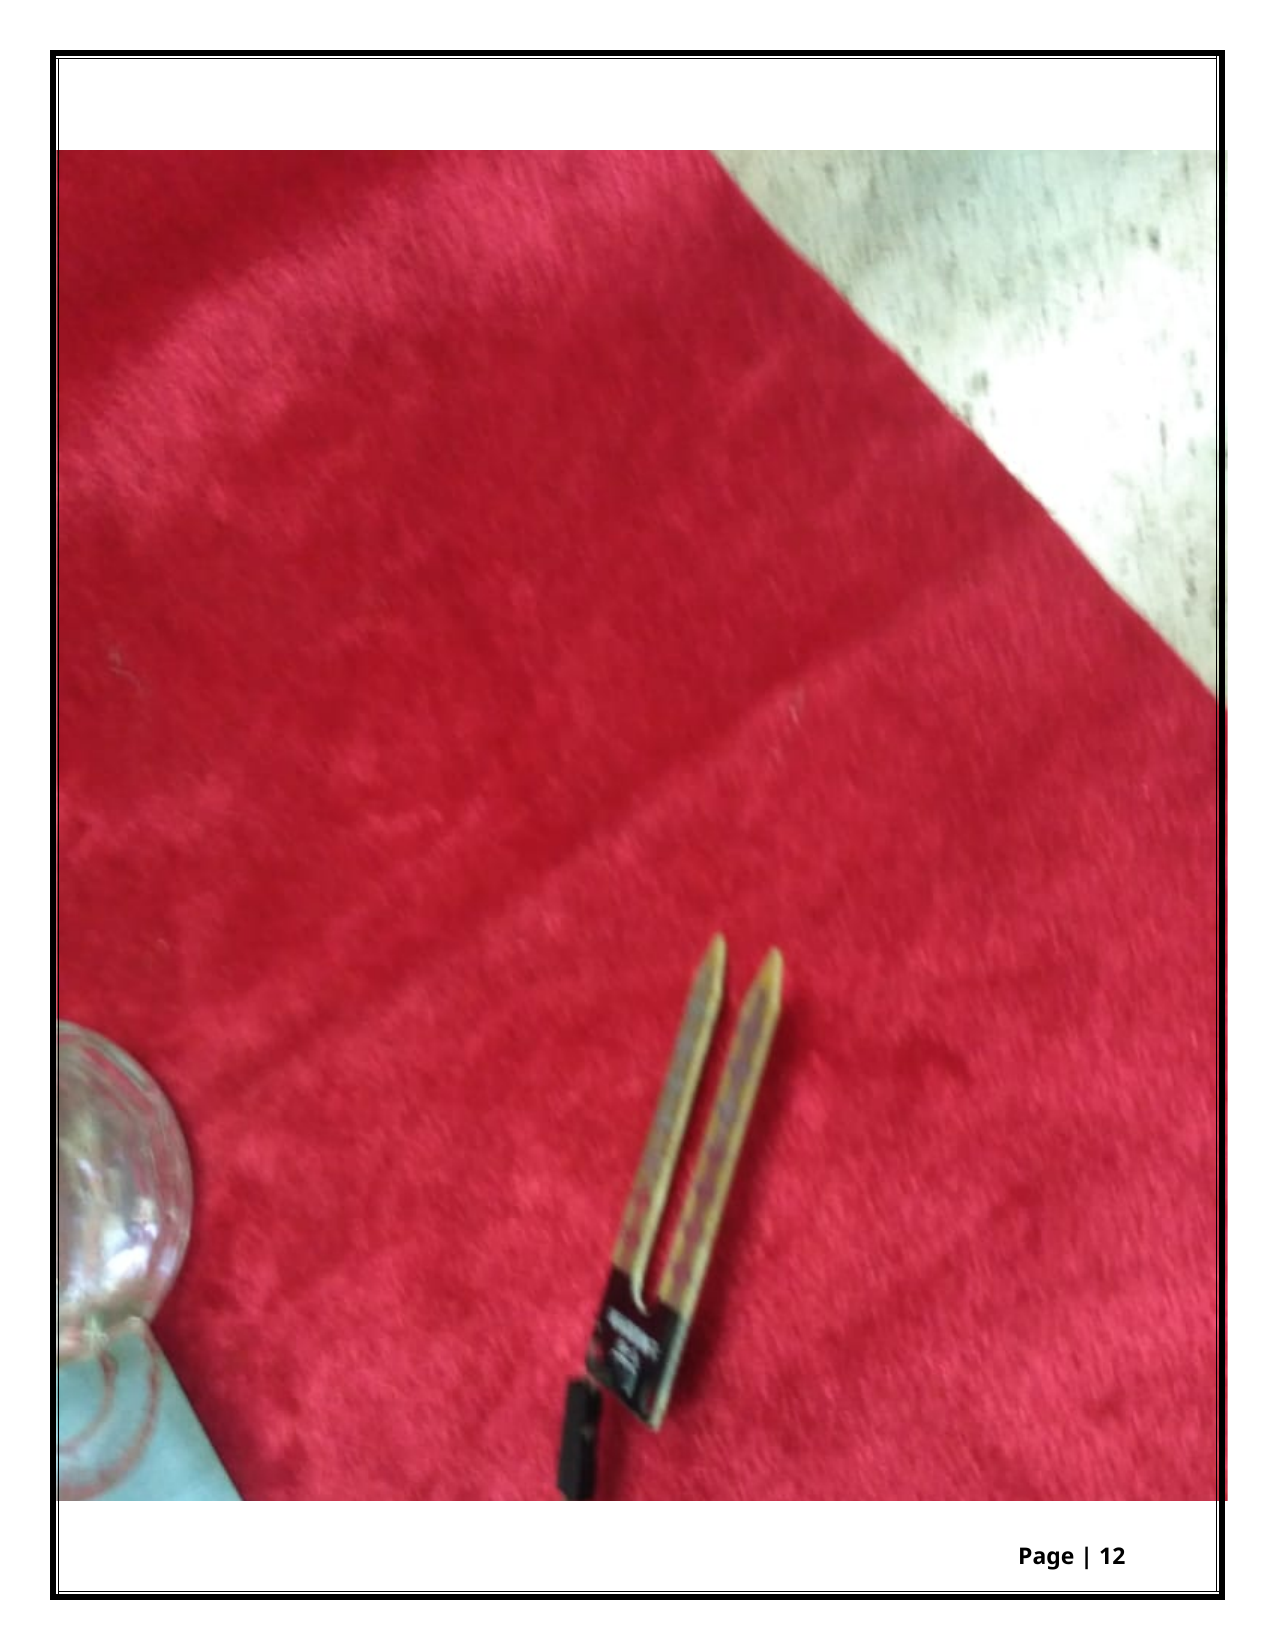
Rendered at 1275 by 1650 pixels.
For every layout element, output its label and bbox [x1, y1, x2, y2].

picture [59, 150, 1216, 1501]
